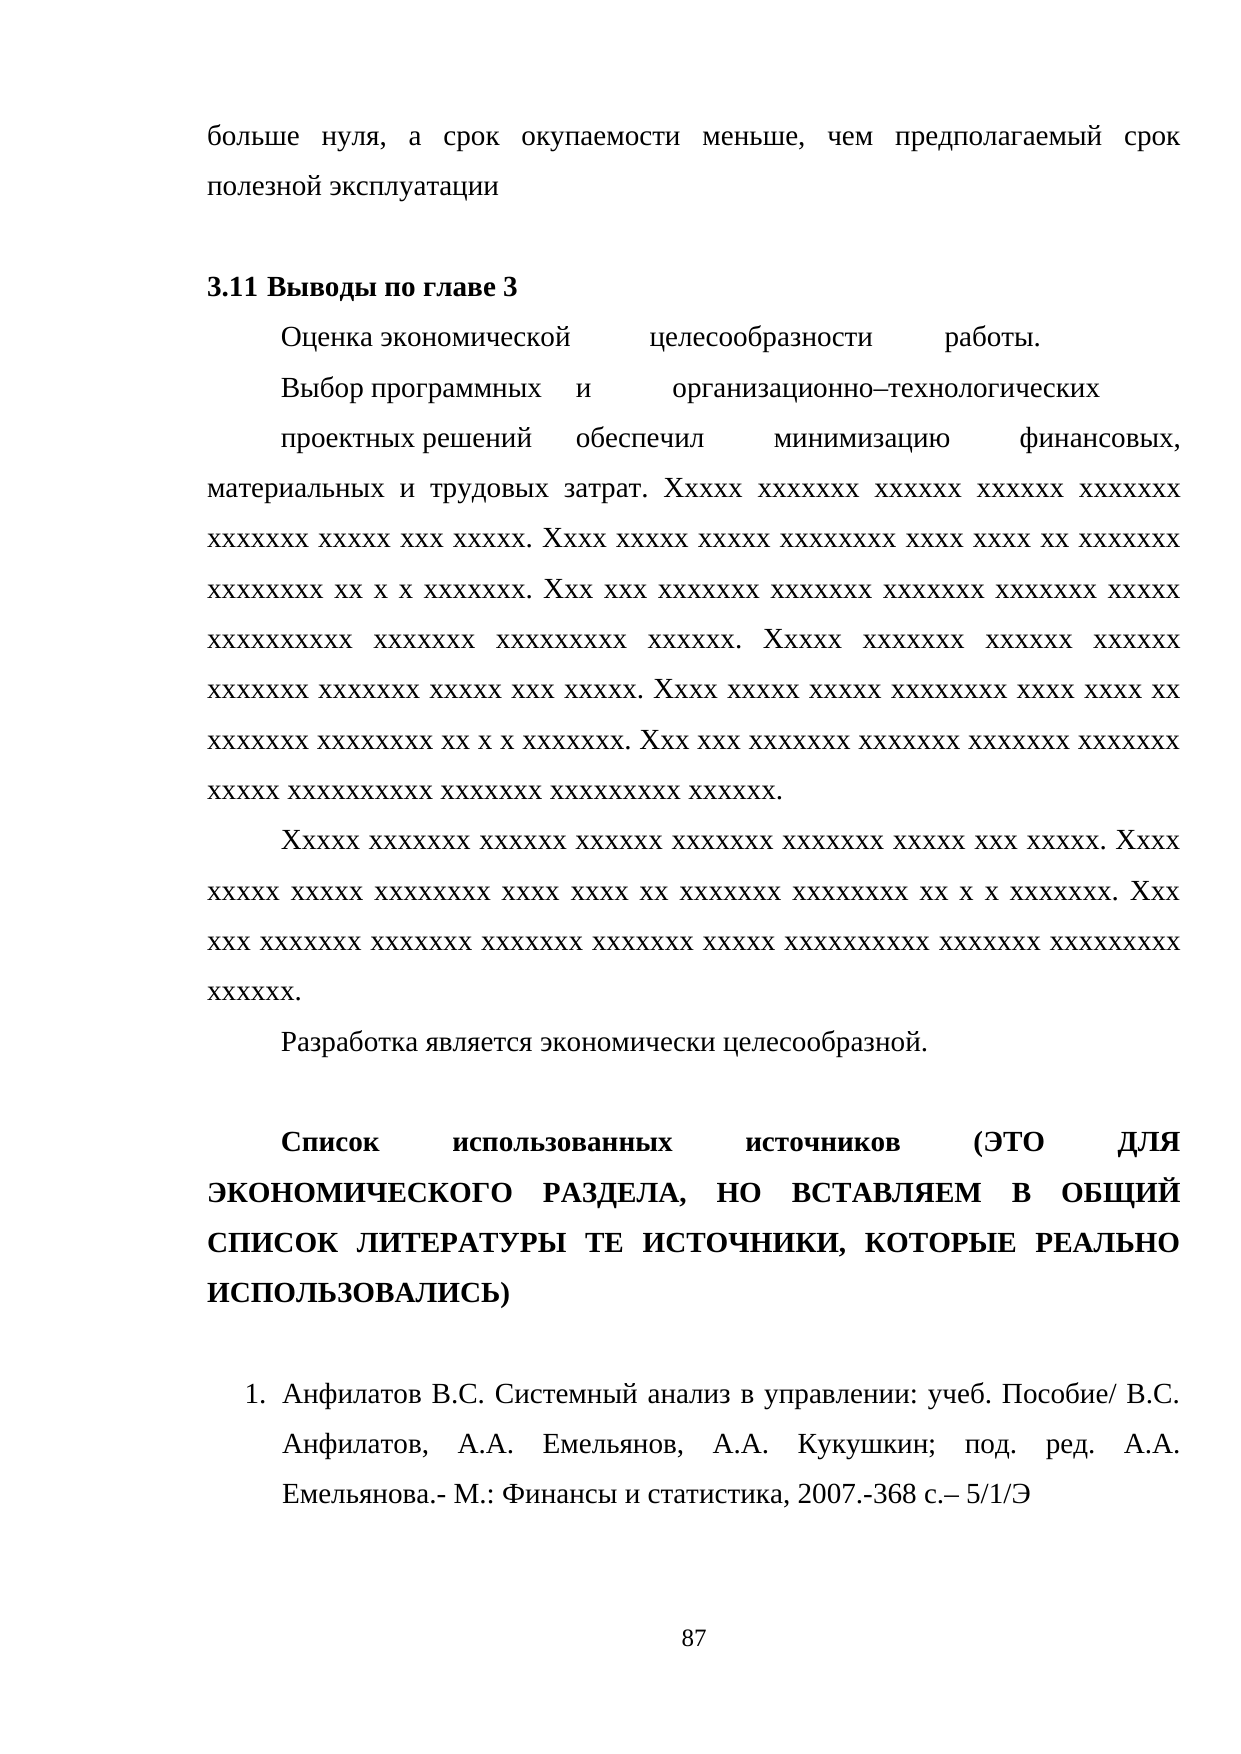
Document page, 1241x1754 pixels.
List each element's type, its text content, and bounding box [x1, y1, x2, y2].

text Оценка экономической целесообразности работы. [207, 319, 1181, 353]
text Разработка является экономически целесообразной. [207, 1024, 1181, 1057]
text Список использованных источников (ЭТО ДЛЯ ЭКОНОМИЧЕСКОГО РАЗДЕЛА, НО ВСТАВЛЯЕМ В ОБЩИЙ СПИСОК ЛИТЕРАТУРЫ ТЕ ИСТОЧНИКИ, КОТОРЫЕ РЕАЛЬНО ИСПОЛЬЗОВАЛИСЬ) [207, 1124, 1181, 1309]
text Выбор программных и организационно–технологических проектных решений обеспечил минимизацию финансовых, материальных и трудовых затрат. Ххххх ххххххх хххххх хххххх ххххххх ххххххх ххххх ххх ххххх. Хххх ххххх ххххх хххххххх хххх хххх хх ххххххх хххххххх хх х х ххххххх. Ххх ххх ххххххх ххххххх ххххххх ххххххх ххххх хххххххххх ххххххх ххххххххх хххххх. Ххххх ххххххх хххххх хххххх ххххххх ххххххх ххххх ххх ххххх. Хххх ххххх ххххх хххххххх хххх хххх хх ххххххх хххххххх хх х х ххххххх. Ххх ххх ххххххх ххххххх ххххххх ххххххх ххххх хххххххххх ххххххх ххххххххх хххххх. [207, 370, 1181, 806]
list Выводы по главе 3 [207, 269, 1181, 303]
list Анфилатов В.С. Системный анализ в управлении: учеб. Пособие/ В.С. Анфилатов, А.А. Емельянов, А.А. Кукушкин; под. ред. А.А. Емельянова.- М.: Финансы и статистика, 2007.-368 с.– 5/1/Э [244, 1376, 1181, 1510]
text Ххххх ххххххх хххххх хххххх ххххххх ххххххх ххххх ххх ххххх. Хххх ххххх ххххх хххххххх хххх хххх хх ххххххх хххххххх хх х х ххххххх. Ххх ххх ххххххх ххххххх ххххххх ххххххх ххххх хххххххххх ххххххх ххххххххх хххххх. [207, 822, 1181, 1007]
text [207, 118, 1181, 202]
